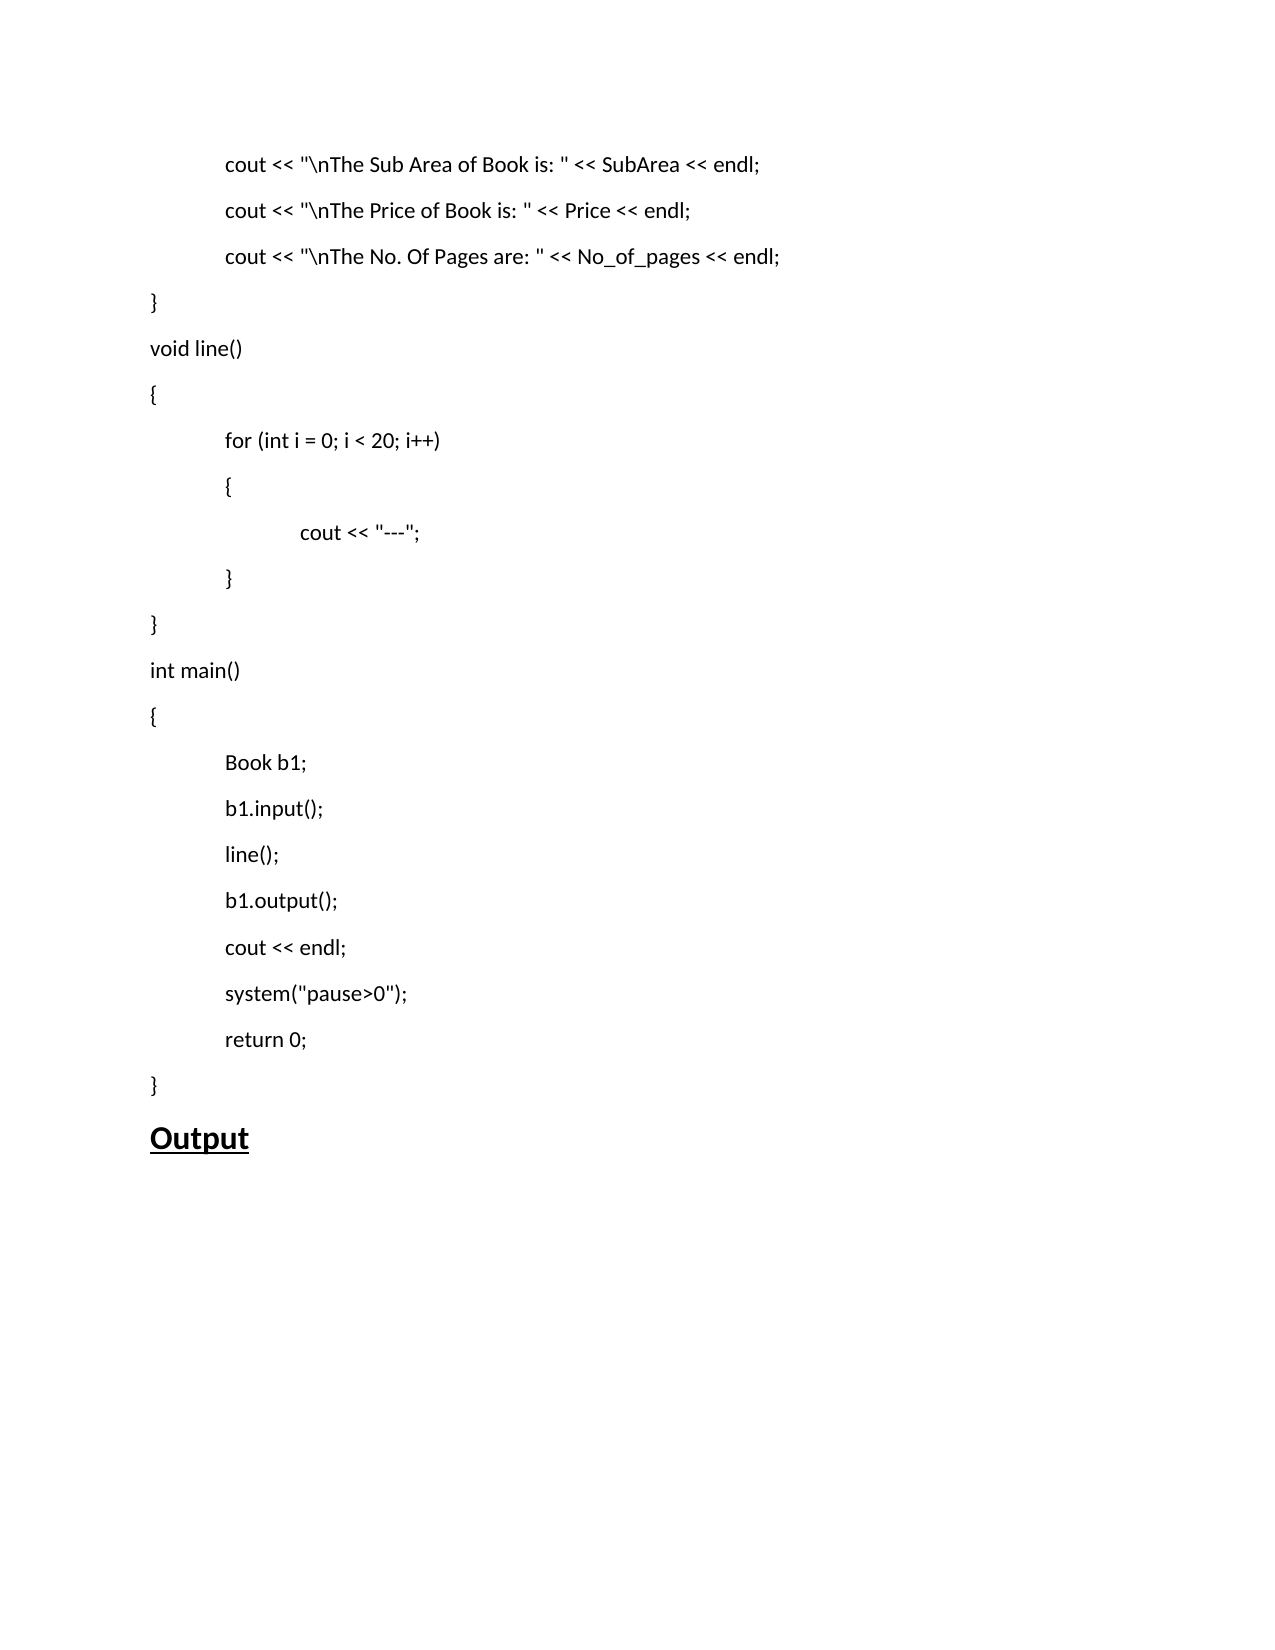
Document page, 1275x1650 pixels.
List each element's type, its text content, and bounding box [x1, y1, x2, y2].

text } [150, 288, 1125, 316]
text cout << "---"; [150, 518, 1125, 546]
text b1.input(); [150, 794, 1125, 823]
text cout << "\nThe No. Of Pages are: " << No_of_pages << endl; [150, 242, 1125, 270]
text int main() [150, 656, 1125, 684]
text { [150, 380, 1125, 408]
text } [150, 564, 1125, 592]
text return 0; [150, 1025, 1125, 1053]
text Book b1; [150, 748, 1125, 777]
text cout << "\nThe Sub Area of Book is: " << SubArea << endl; [150, 150, 1125, 178]
text } [150, 1071, 1125, 1099]
text b1.output(); [150, 887, 1125, 915]
text } [150, 610, 1125, 638]
text { [150, 702, 1125, 731]
text system("pause>0"); [150, 979, 1125, 1007]
text cout << "\nThe Price of Book is: " << Price << endl; [150, 196, 1125, 224]
text for (int i = 0; i < 20; i++) [150, 426, 1125, 454]
text { [150, 472, 1125, 500]
text void line() [150, 334, 1125, 362]
text cout << endl; [150, 933, 1125, 961]
text line(); [150, 841, 1125, 869]
text Output [150, 1117, 1125, 1158]
